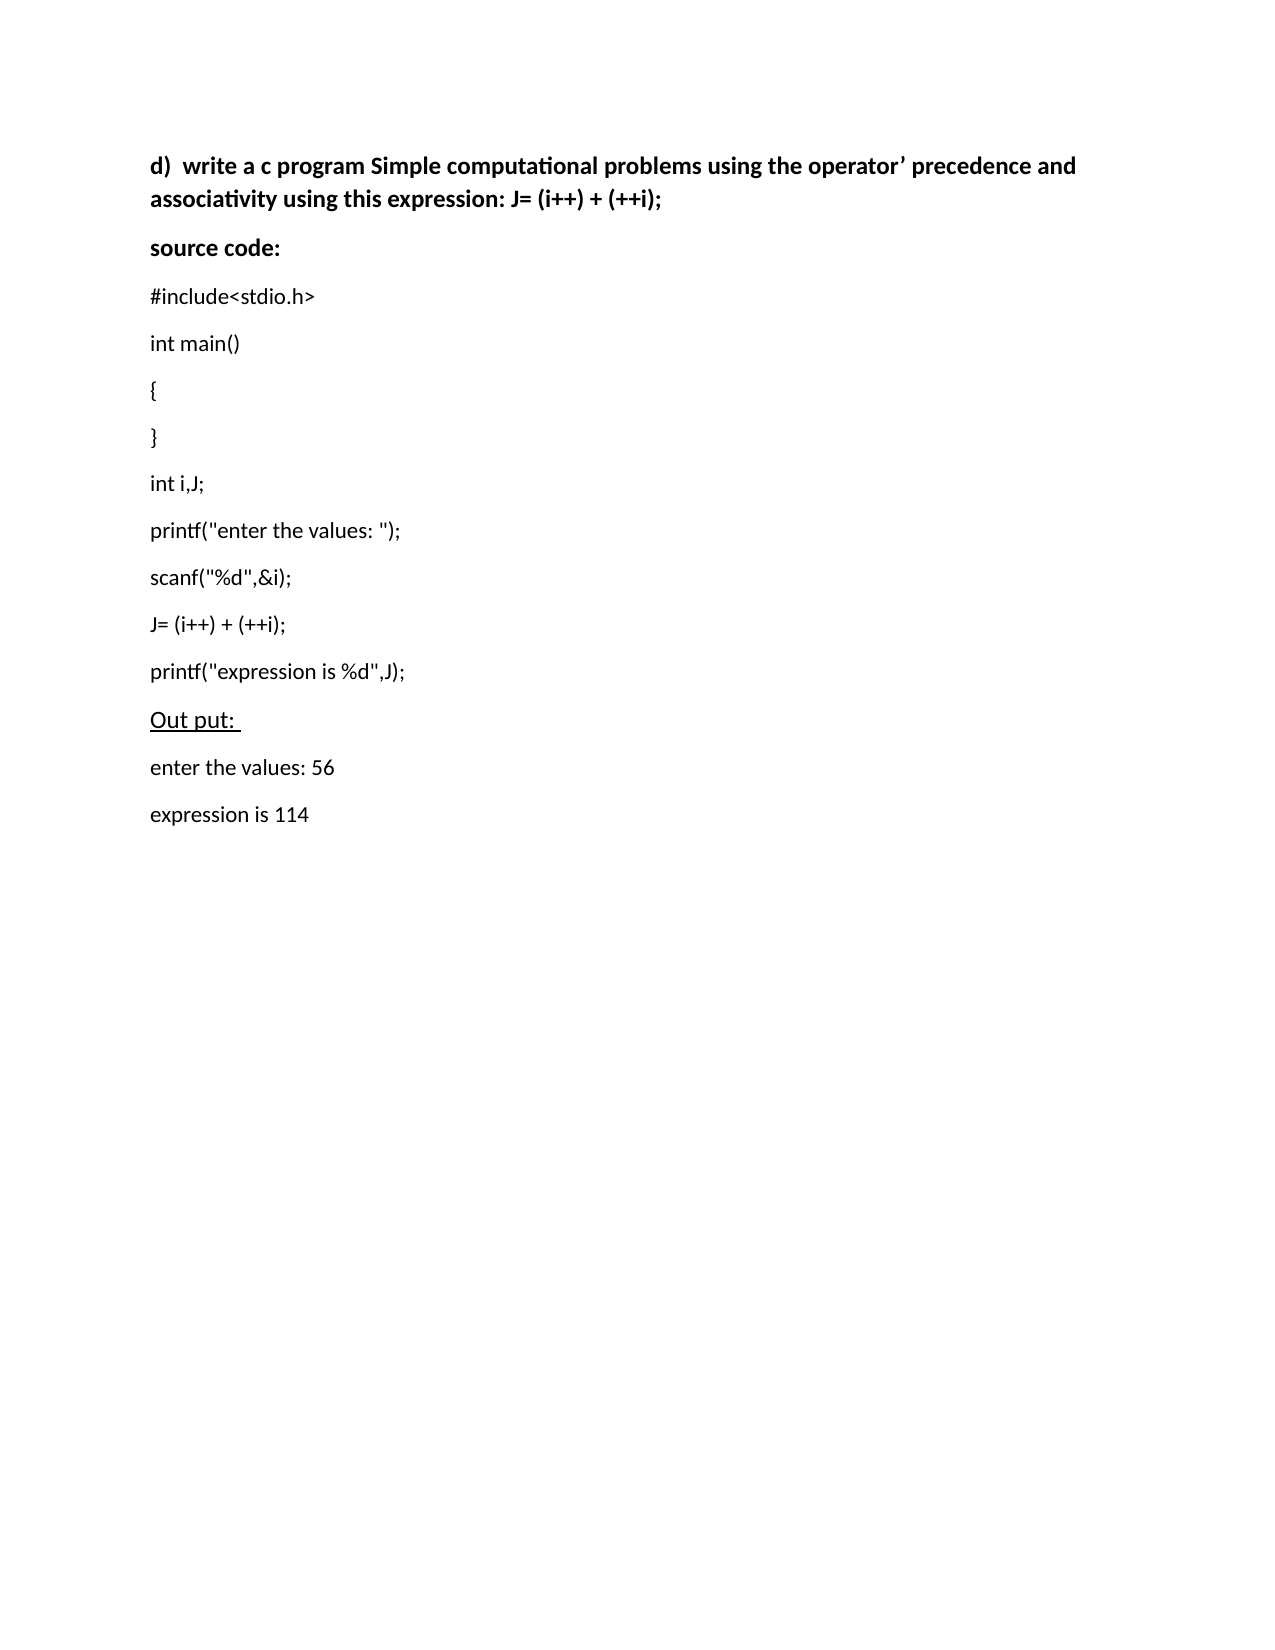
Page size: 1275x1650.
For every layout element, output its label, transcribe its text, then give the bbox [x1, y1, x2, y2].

text J= (i++) + (++i); [150, 610, 1125, 638]
text scanf("%d",&i); [150, 563, 1125, 591]
text } [150, 423, 1125, 451]
text #include<stdio.h> [150, 282, 1125, 310]
text printf("expression is %d",J); [150, 657, 1125, 685]
text Out put: [150, 704, 1125, 734]
text int main() [150, 329, 1125, 357]
text enter the values: 56 [150, 753, 1125, 782]
text source code: [150, 232, 1125, 263]
text int i,J; [150, 469, 1125, 498]
text d) write a c program Simple computational problems using the operator’ precedence and associativity using this expression: J= (i++) + (++i); [150, 150, 1125, 213]
text { [150, 376, 1125, 404]
text expression is 114 [150, 800, 1125, 828]
text printf("enter the values: "); [150, 516, 1125, 544]
